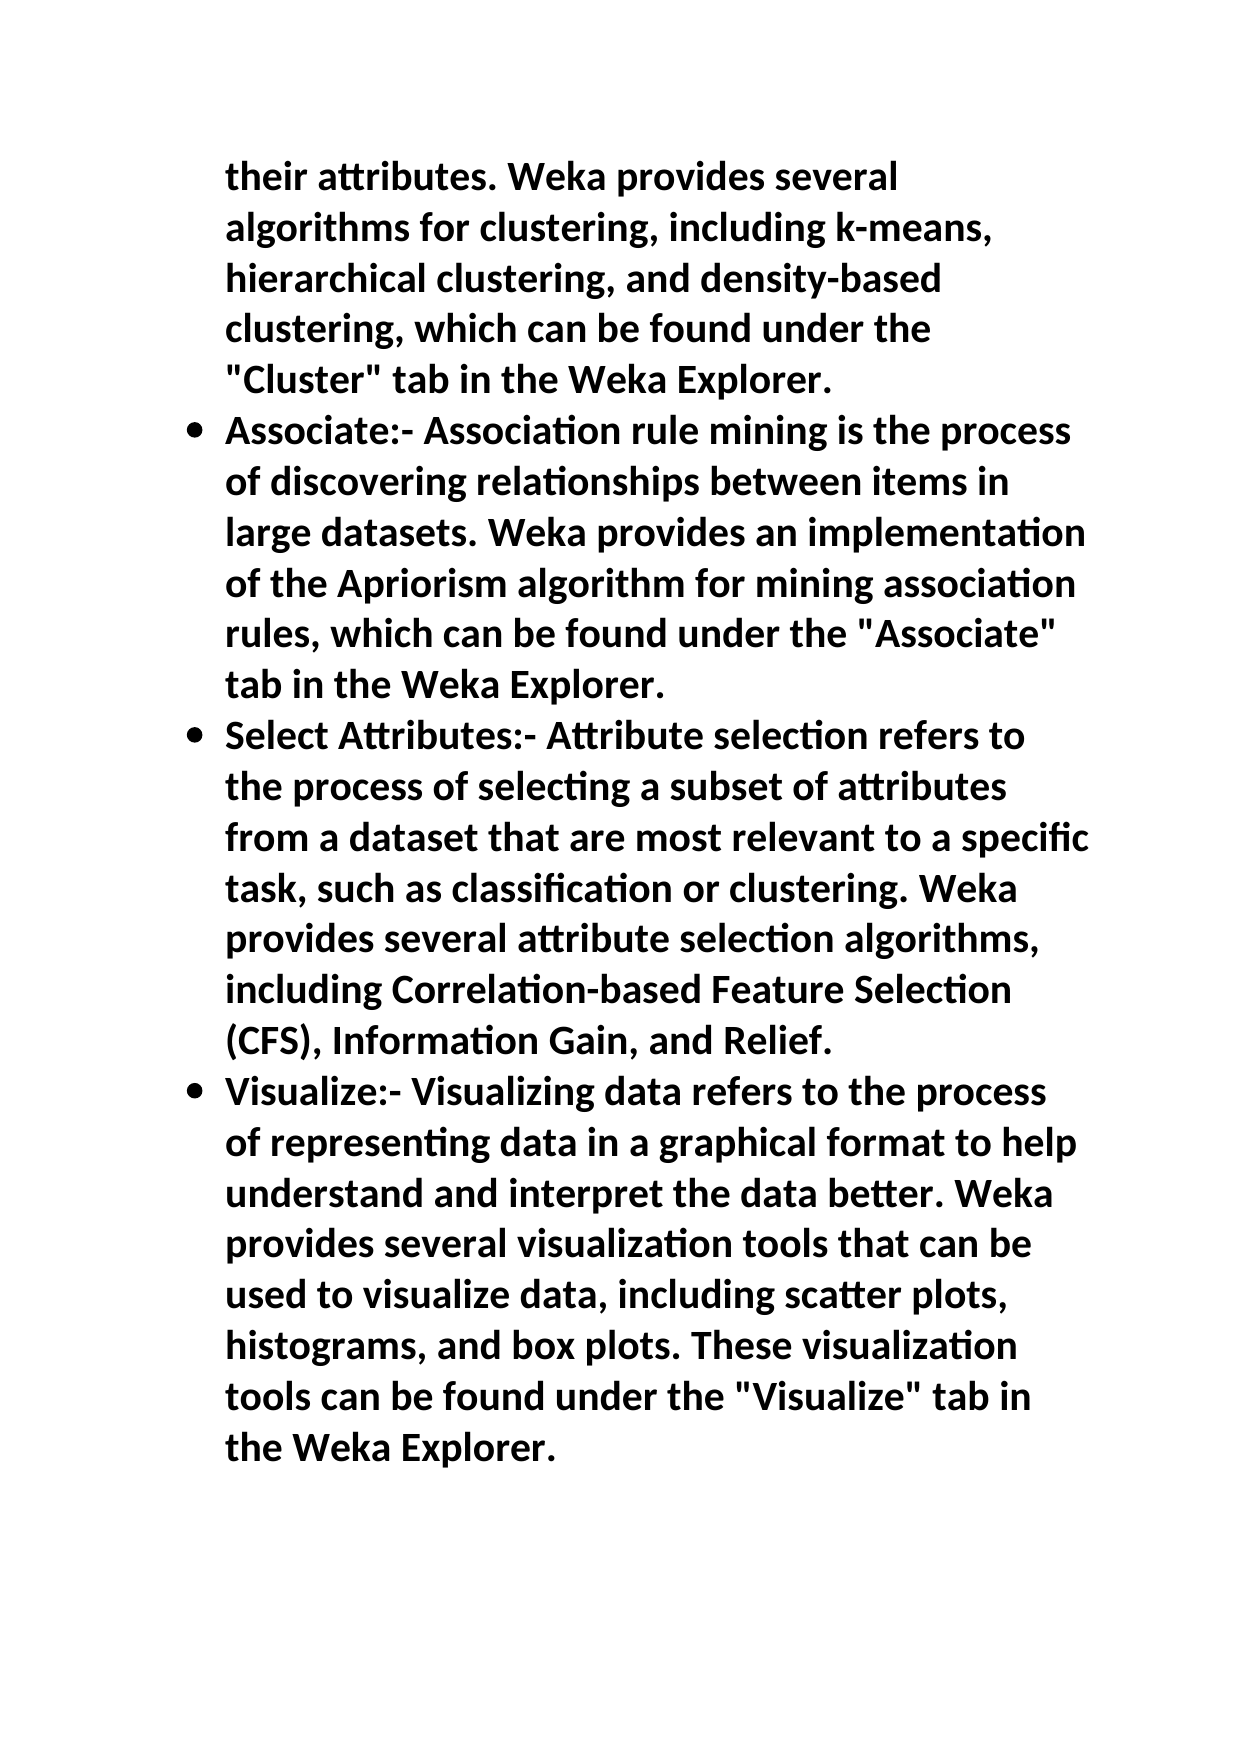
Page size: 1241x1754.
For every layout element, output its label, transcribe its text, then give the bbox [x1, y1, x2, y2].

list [187, 150, 1090, 404]
list Select Attributes:- Attribute selection refers to the process of selecting a subset of attributes from a dataset that are most relevant to a specific task, such as classification or clustering. Weka provides several attribute selection algorithms, including Correlation-based Feature Selection (CFS), Information Gain, and Relief. [187, 709, 1090, 1065]
list Visualize:- Visualizing data refers to the process of representing data in a graphical format to help understand and interpret the data better. Weka provides several visualization tools that can be used to visualize data, including scatter plots, histograms, and box plots. These visualization tools can be found under the "Visualize" tab in the Weka Explorer. [187, 1065, 1090, 1472]
list Associate:- Association rule mining is the process of discovering relationships between items in large datasets. Weka provides an implementation of the Apriorism algorithm for mining association rules, which can be found under the "Associate" tab in the Weka Explorer. [187, 404, 1090, 709]
